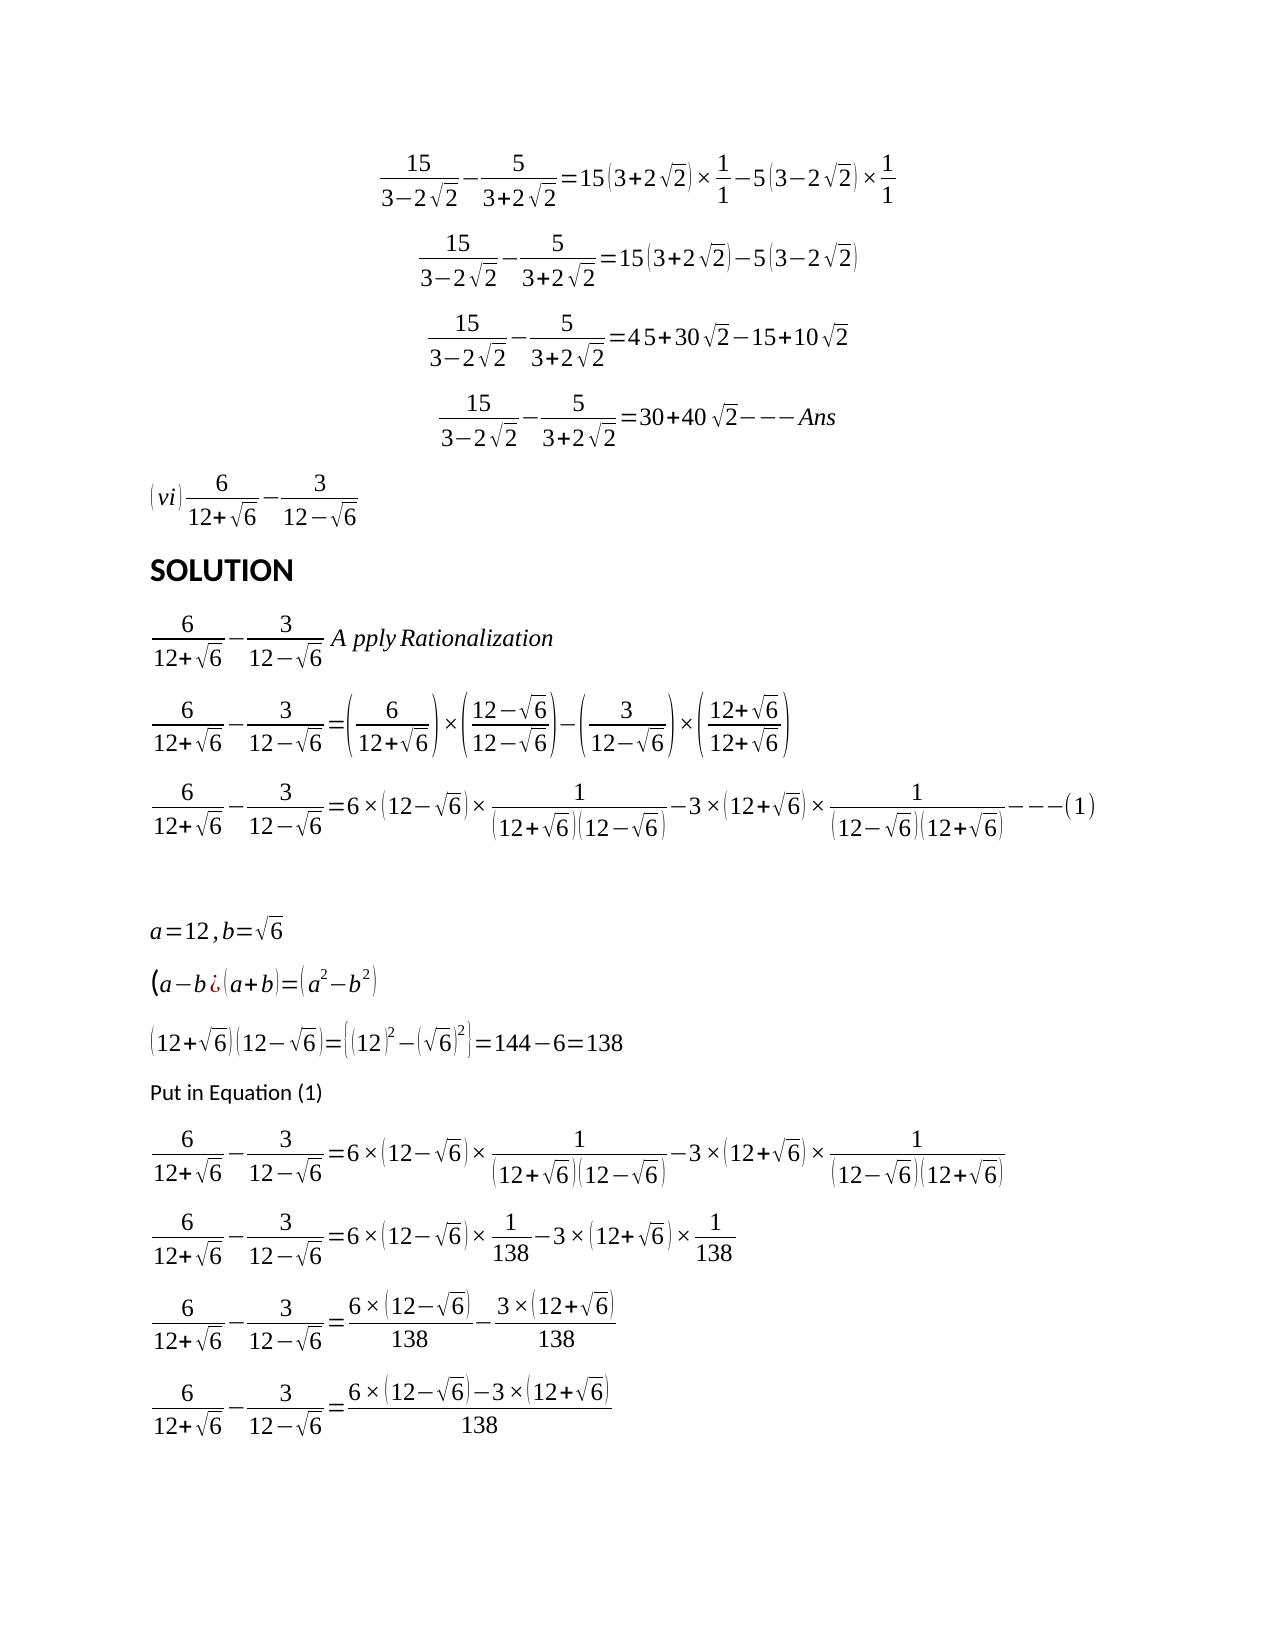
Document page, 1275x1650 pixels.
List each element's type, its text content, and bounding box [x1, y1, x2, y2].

text Put in Equation (1) [150, 1078, 1125, 1106]
text ( [150, 962, 1125, 1000]
text SOLUTION [150, 549, 1125, 590]
